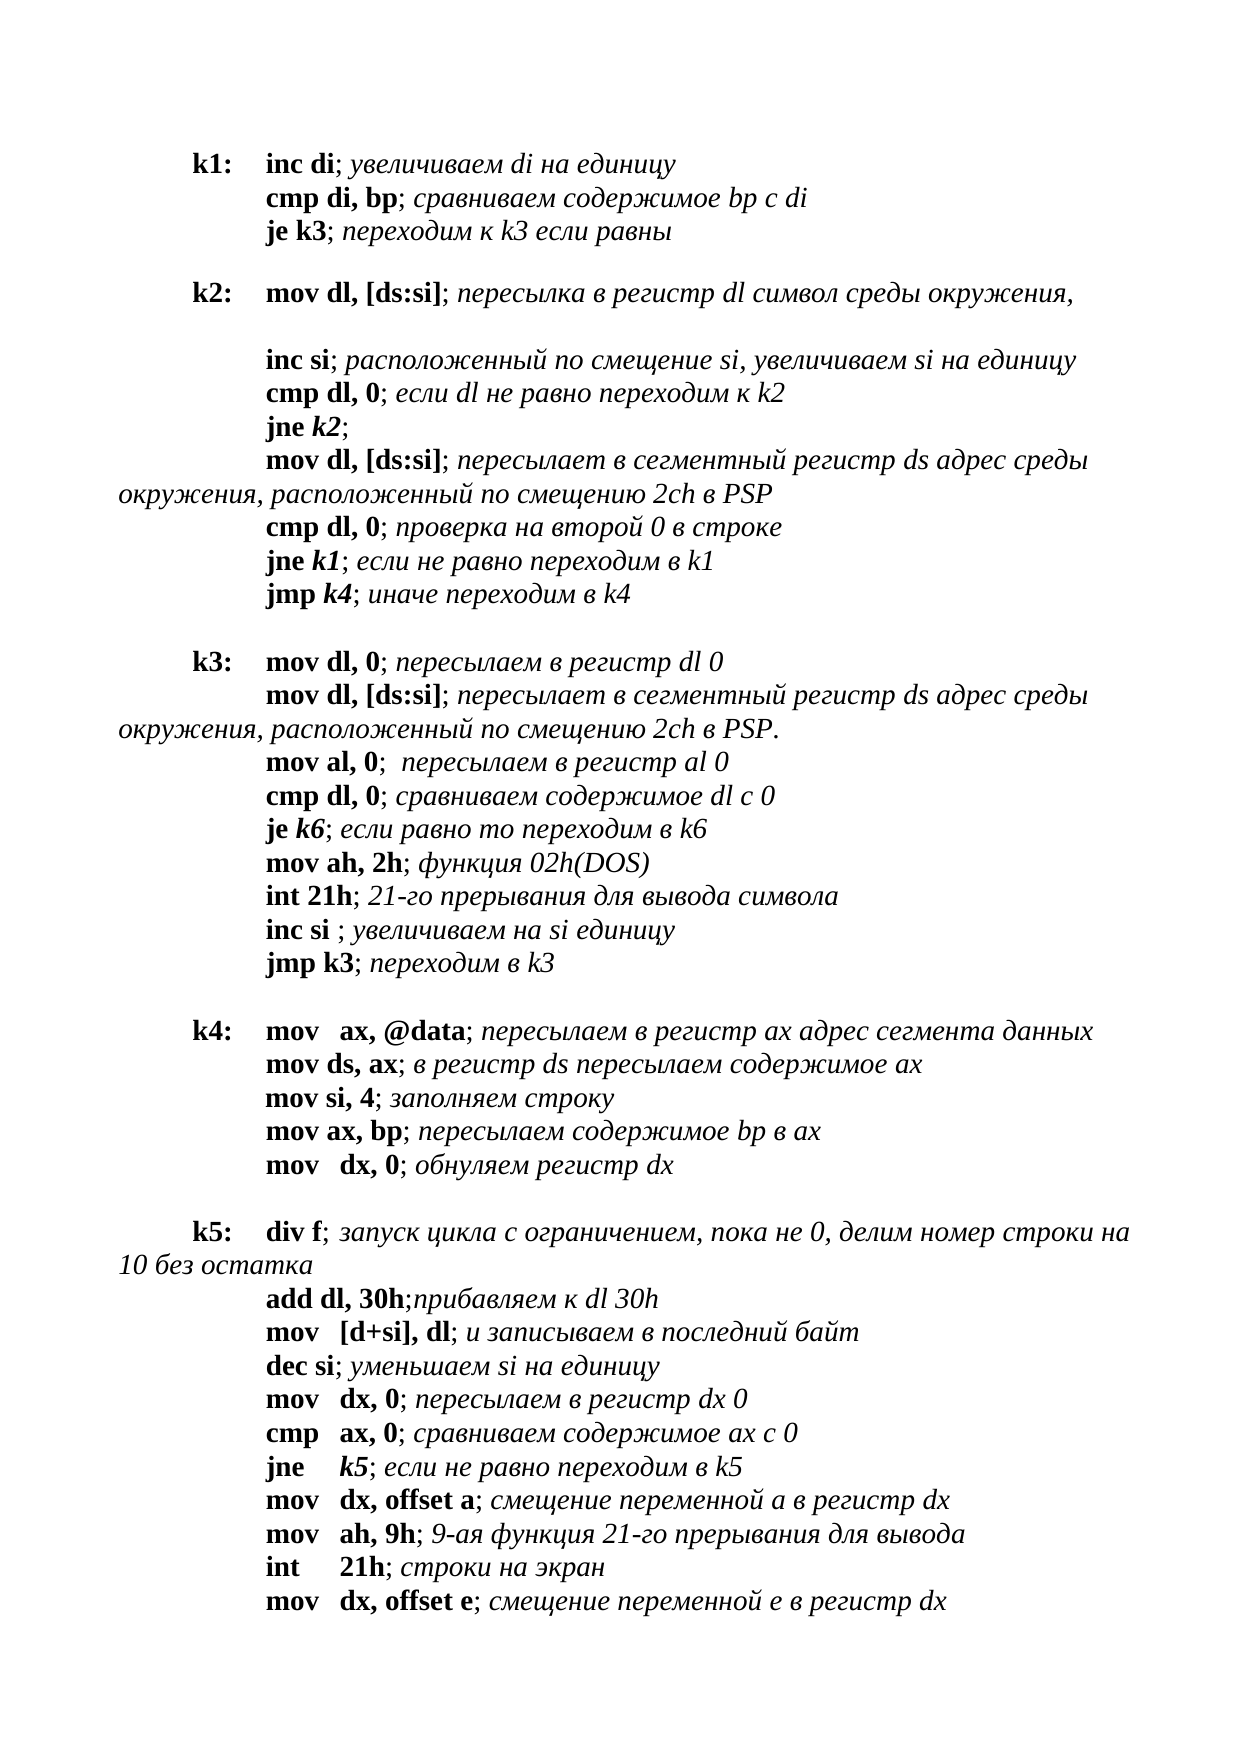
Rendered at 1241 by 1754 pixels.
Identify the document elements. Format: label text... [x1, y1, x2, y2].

text mov ax, bp; пересылаем содержимое bp в ax [118, 1113, 1152, 1147]
text add dl, 30h; прибавляем к dl 30h [118, 1281, 1152, 1314]
text cmp dl, 0; если dl не равно переходим к k2 [118, 375, 1152, 409]
text dec si; уменьшаем si на единицу [118, 1348, 1152, 1382]
text jne k5; если не равно переходим в k5 [118, 1449, 1152, 1482]
text je k3; переходим к k3 если равны [118, 213, 1152, 247]
text mov dx, 0; обнуляем регистр dx [118, 1147, 1152, 1180]
text k5: div f; запуск цикла с ограничением, пока не 0, делим номер строки на 10 без остатка [118, 1214, 1152, 1281]
text k4: mov ax, @data; пересылаем в регистр ax адрес сегмента данных [118, 1013, 1152, 1046]
text inc si; расположенный по смещение si, увеличиваем si на единицу [118, 342, 1152, 375]
text inc si ; увеличиваем на si единицу [118, 912, 1152, 946]
text mov ah, 2h; функция 02h(DOS) [118, 845, 1152, 878]
text mov dl, [ds:si]; пересылает в сегментный регистр ds адрес среды окружения, расположенный по смещению 2ch в PSP. [118, 677, 1152, 744]
text jmp k4; иначе переходим в k4 [118, 577, 1152, 610]
text int 21h; 21-го прерывания для вывода символа [118, 878, 1152, 912]
text mov dl, [ds:si]; пересылает в сегментный регистр ds адрес среды окружения, расположенный по смещению 2ch в PSP [118, 442, 1152, 509]
text mov [d+si], dl; и записываем в последний байт [118, 1314, 1152, 1348]
text mov ds, ax; в регистр ds пересылаем содержимое ax [118, 1046, 1152, 1080]
text mov dx, offset a; смещение переменной a в регистр dx [118, 1482, 1152, 1516]
text jne k1; если не равно переходим в k1 [118, 543, 1152, 577]
text je k6; если равно то переходим в k6 [118, 811, 1152, 845]
text cmp dl, 0; сравниваем содержимое dl c 0 [118, 778, 1152, 811]
text cmp ax, 0; сравниваем содержимое ax с 0 [118, 1415, 1152, 1449]
text cmp di, bp; сравниваем содержимое bp с di [118, 180, 1152, 213]
text mov dx, 0; пересылаем в регистр dx 0 [118, 1382, 1152, 1415]
text jmp k3; переходим в k3 [118, 946, 1152, 979]
text cmp dl, 0; проверка на второй 0 в строке [118, 509, 1152, 543]
text mov dx, offset e; смещение переменной e в регистр dx [118, 1583, 1152, 1616]
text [118, 1516, 1152, 1549]
text k1: inc di; увеличиваем di на единицу [118, 146, 1152, 180]
text k3: mov dl, 0; пересылаем в регистр dl 0 [118, 644, 1152, 677]
text mov al, 0; пересылаем в регистр al 0 [118, 744, 1152, 778]
text int 21h; строки на экран [118, 1549, 1152, 1583]
text mov si, 4; заполняем строку [118, 1080, 1152, 1113]
text jne k2; [118, 409, 1152, 442]
text k2: mov dl, [ds:si]; пересылка в регистр dl символ среды окружения, [118, 275, 1152, 342]
